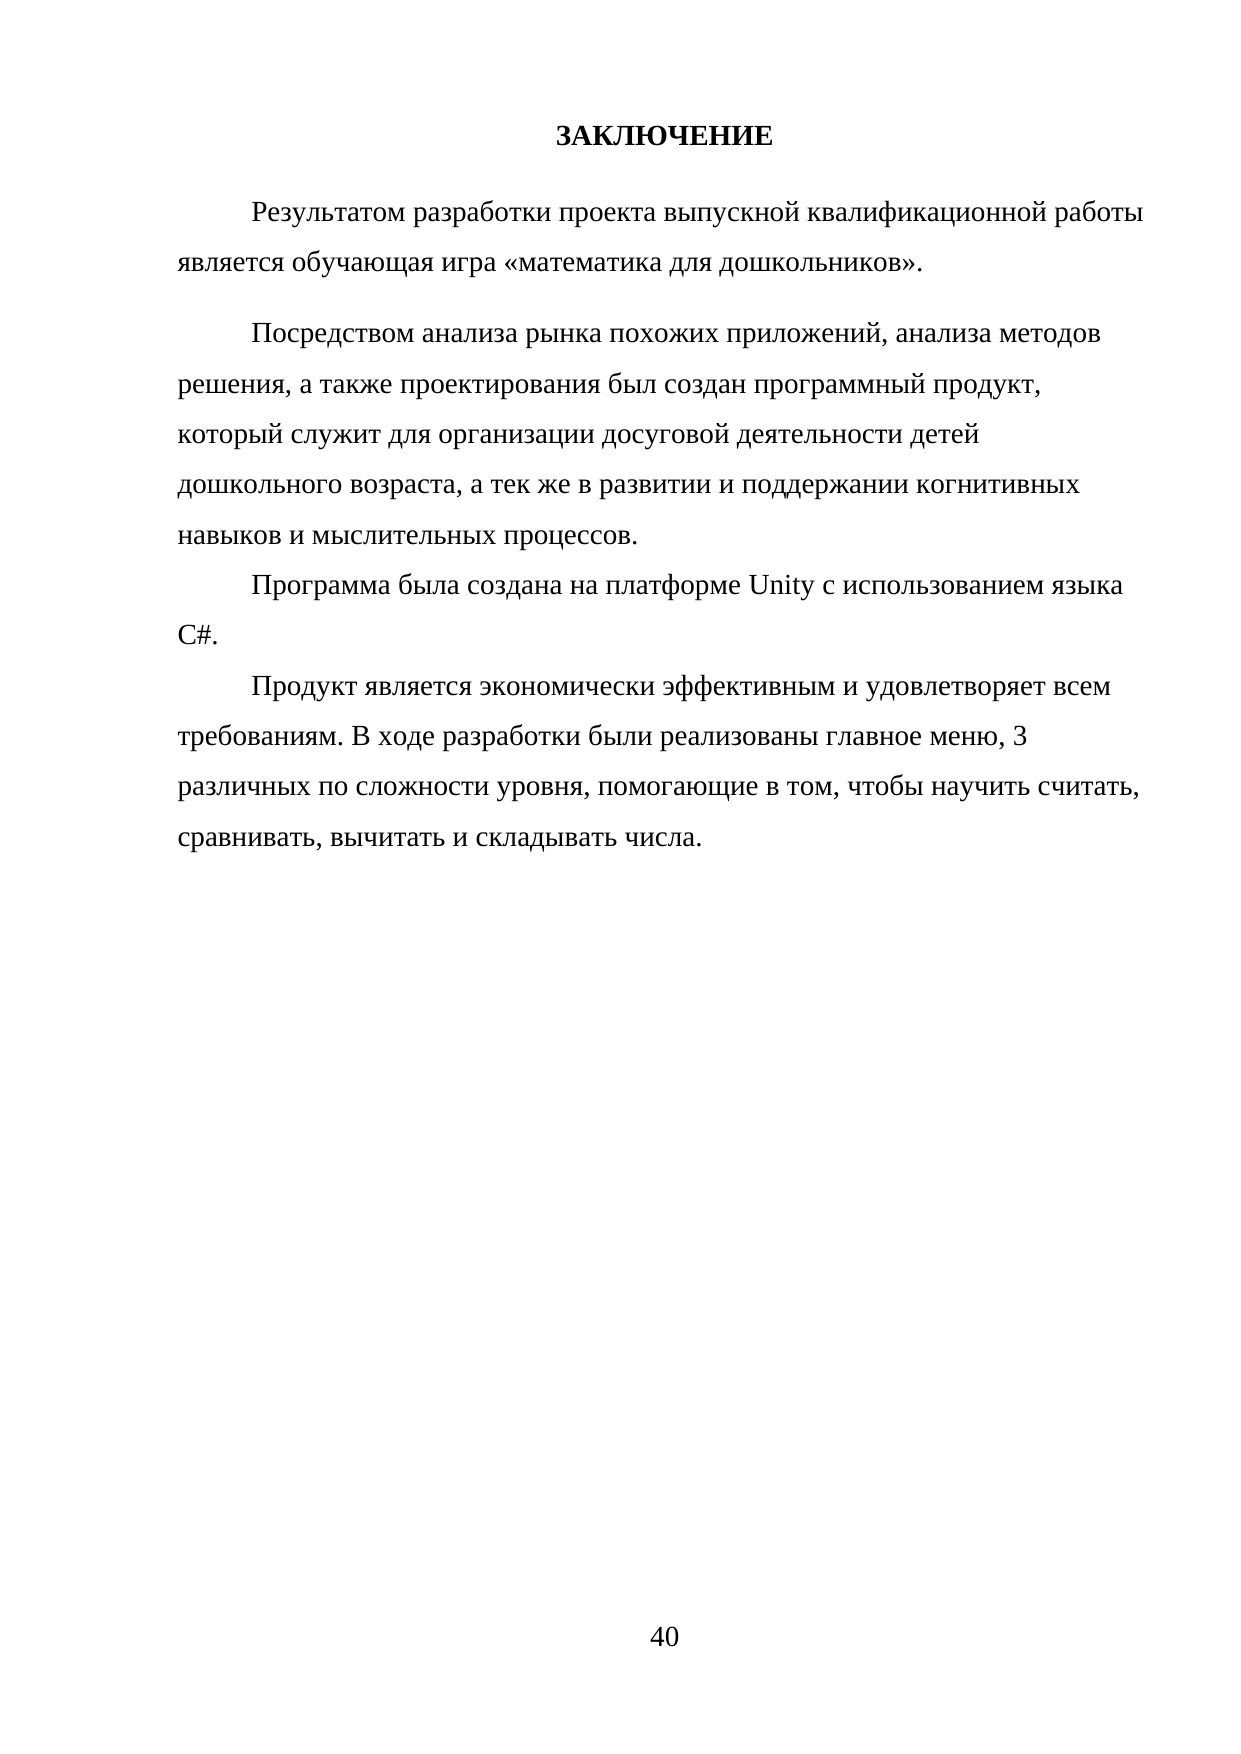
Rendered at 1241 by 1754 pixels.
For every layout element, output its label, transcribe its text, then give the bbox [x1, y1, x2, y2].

text Результатом разработки проекта выпускной квалификационной работы является обучающая игра «математика для дошкольников». [177, 194, 1152, 278]
text Продукт является экономически эффективным и удовлетворяет всем требованиям. В ходе разработки были реализованы главное меню, 3 различных по сложности уровня, помогающие в том, чтобы научить считать, сравнивать, вычитать и складывать числа. [177, 668, 1152, 852]
text Посредством анализа рынка похожих приложений, анализа методов решения, а также проектирования был создан программный продукт, который служит для организации досуговой деятельности детей дошкольного возраста, а тек же в развитии и поддержании когнитивных навыков и мыслительных процессов. [177, 316, 1152, 550]
subtitle ЗАКЛЮЧЕНИЕ [177, 118, 1152, 152]
text Программа была создана на платформе Unity с использованием языка C#. [177, 567, 1152, 651]
